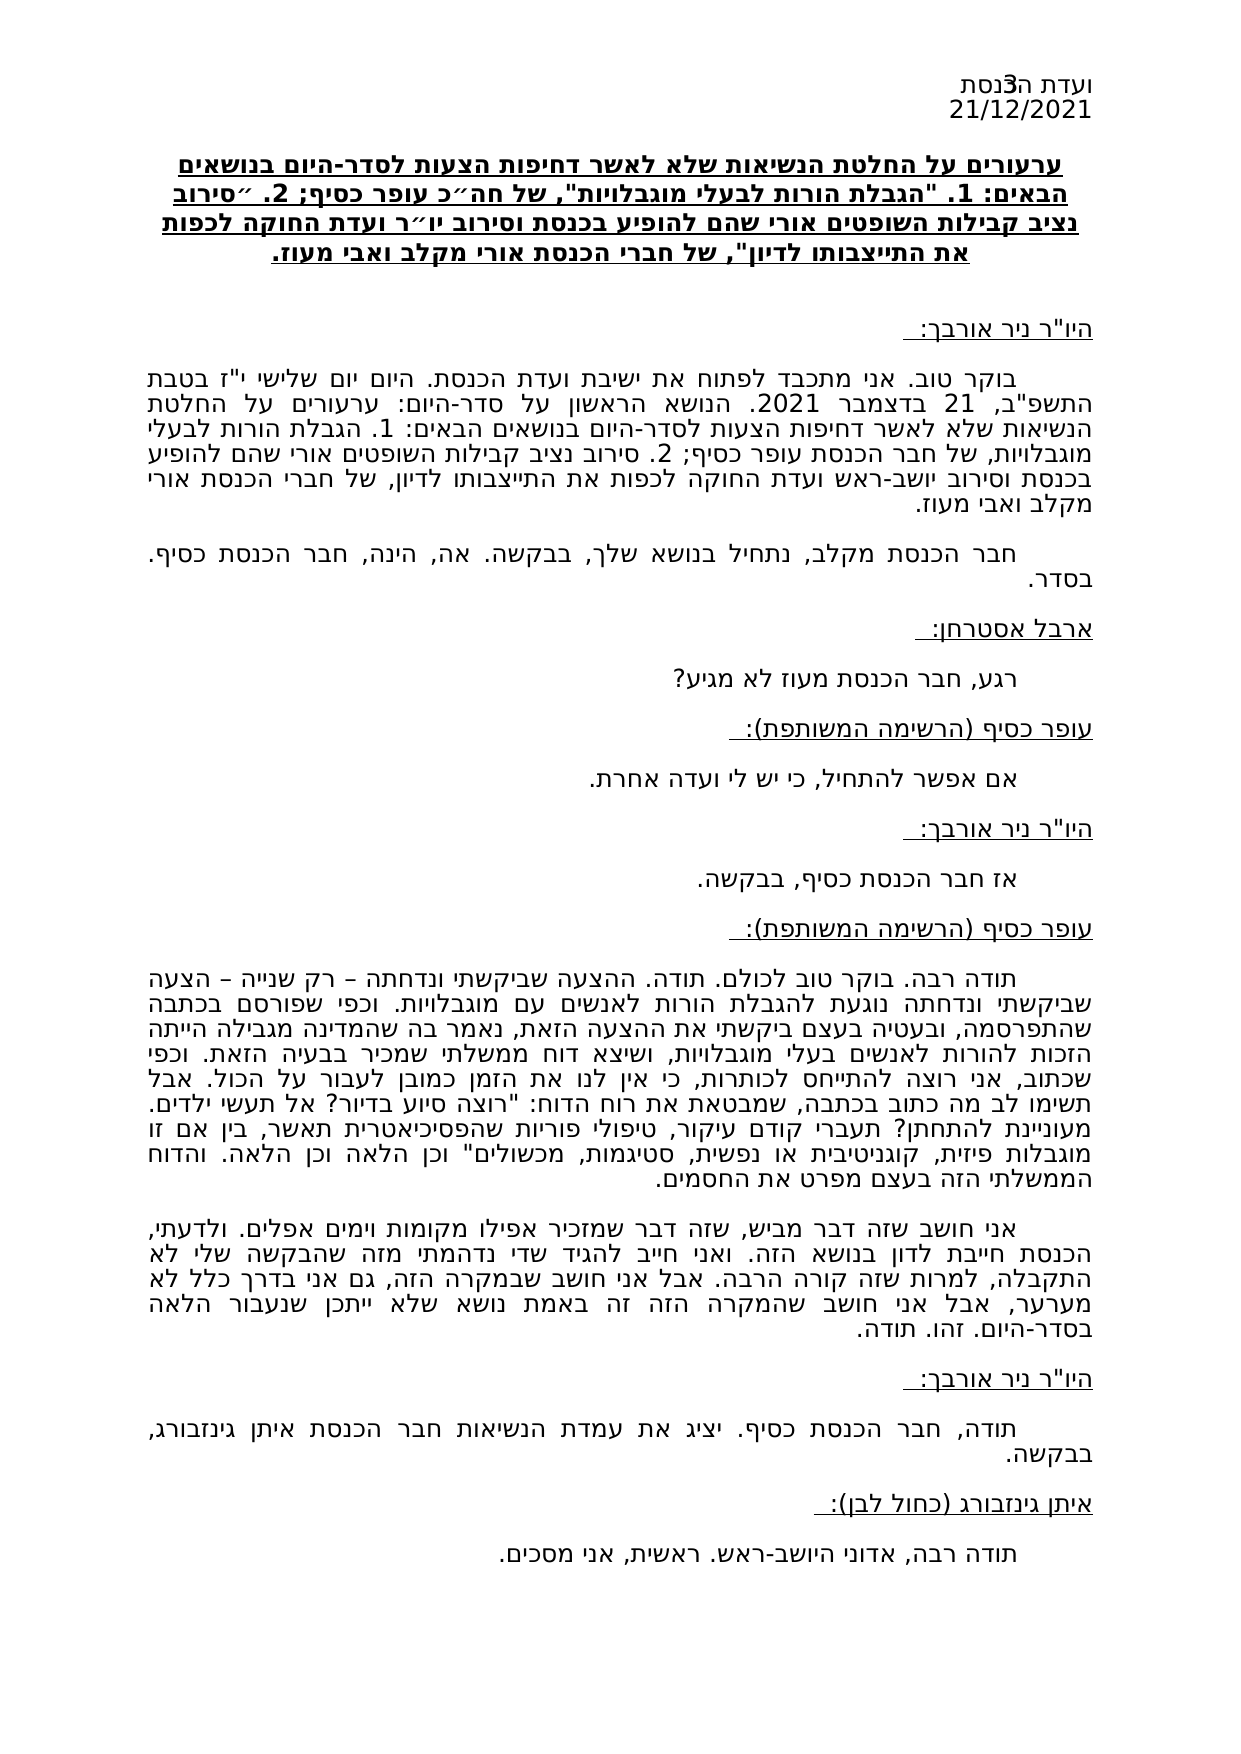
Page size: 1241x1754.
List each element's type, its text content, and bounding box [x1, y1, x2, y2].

text אז חבר הכנסת כסיף, בבקשה. [147, 867, 1093, 892]
text << דובר >> עופר כסיף (הרשימה המשותפת): << דובר >> [147, 917, 1093, 942]
text בוקר טוב. אני מתכבד לפתוח את ישיבת ועדת הכנסת. היום יום שלישי י"ז בטבת התשפ"ב, 21 בדצמבר 2021. הנושא הראשון על סדר-היום: ערעורים על החלטת הנשיאות שלא לאשר דחיפות הצעות לסדר-היום בנושאים הבאים: 1. הגבלת הורות לבעלי מוגבלויות, של חבר הכנסת עופר כסיף; 2. סירוב נציב קבילות השופטים אורי שהם להופיע בכנסת וסירוב יושב-ראש ועדת החוקה לכפות את התייצבותו לדיון, של חברי הכנסת אורי מקלב ואבי מעוז. [147, 367, 1093, 517]
text << נושא >> ערעורים על החלטת הנשיאות שלא לאשר דחיפות הצעות לסדר-היום בנושאים הבאים: 1. "הגבלת הורות לבעלי מוגבלויות", של חה״כ עופר כסיף; 2. ״סירוב נציב קבילות השופטים אורי שהם להופיע בכנסת וסירוב יו״ר ועדת החוקה לכפות את התייצבותו לדיון", של חברי הכנסת אורי מקלב ואבי מעוז. << נושא >> [147, 150, 1093, 267]
text אני חושב שזה דבר מביש, שזה דבר שמזכיר אפילו מקומות וימים אפלים. ולדעתי, הכנסת חייבת לדון בנושא הזה. ואני חייב להגיד שדי נדהמתי מזה שהבקשה שלי לא התקבלה, למרות שזה קורה הרבה. אבל אני חושב שבמקרה הזה, גם אני בדרך כלל לא מערער, אבל אני חושב שהמקרה הזה זה באמת נושא שלא ייתכן שנעבור הלאה בסדר-היום. זהו. תודה. [147, 1217, 1093, 1342]
text אם אפשר להתחיל, כי יש לי ועדה אחרת. [147, 767, 1093, 792]
text << יור >> היו"ר ניר אורבך: << יור >> [147, 1367, 1093, 1392]
text << דובר >> עופר כסיף (הרשימה המשותפת): << דובר >> [147, 717, 1093, 742]
text << יור >> היו"ר ניר אורבך: << יור >> [147, 817, 1093, 842]
text תודה רבה. בוקר טוב לכולם. תודה. ההצעה שביקשתי ונדחתה – רק שנייה – הצעה שביקשתי ונדחתה נוגעת להגבלת הורות לאנשים עם מוגבלויות. וכפי שפורסם בכתבה שהתפרסמה, ובעטיה בעצם ביקשתי את ההצעה הזאת, נאמר בה שהמדינה מגבילה הייתה הזכות להורות לאנשים בעלי מוגבלויות, ושיצא דוח ממשלתי שמכיר בבעיה הזאת. וכפי שכתוב, אני רוצה להתייחס לכותרות, כי אין לנו את הזמן כמובן לעבור על הכול. אבל תשימו לב מה כתוב בכתבה, שמבטאת את רוח הדוח: "רוצה סיוע בדיור? אל תעשי ילדים. מעוניינת להתחתן? תעברי קודם עיקור, טיפולי פוריות שהפסיכיאטרית תאשר, בין אם זו מוגבלות פיזית, קוגניטיבית או נפשית, סטיגמות, מכשולים" וכן הלאה וכן הלאה. והדוח הממשלתי הזה בעצם מפרט את החסמים. [147, 967, 1093, 1192]
text חבר הכנסת מקלב, נתחיל בנושא שלך, בבקשה. אה, הינה, חבר הכנסת כסיף. בסדר. [147, 542, 1093, 592]
text תודה רבה, אדוני היושב-ראש. ראשית, אני מסכים. [147, 1542, 1093, 1567]
text תודה, חבר הכנסת כסיף. יציג את עמדת הנשיאות חבר הכנסת איתן גינזבורג, בבקשה. [147, 1417, 1093, 1467]
text << דובר >> איתן גינזבורג (כחול לבן): << דובר >> [147, 1492, 1093, 1517]
text רגע, חבר הכנסת מעוז לא מגיע? [147, 667, 1093, 692]
text << יור >> היו"ר ניר אורבך: << יור >> [147, 317, 1093, 342]
text << דובר >> ארבל אסטרחן: << דובר >> [147, 617, 1093, 642]
